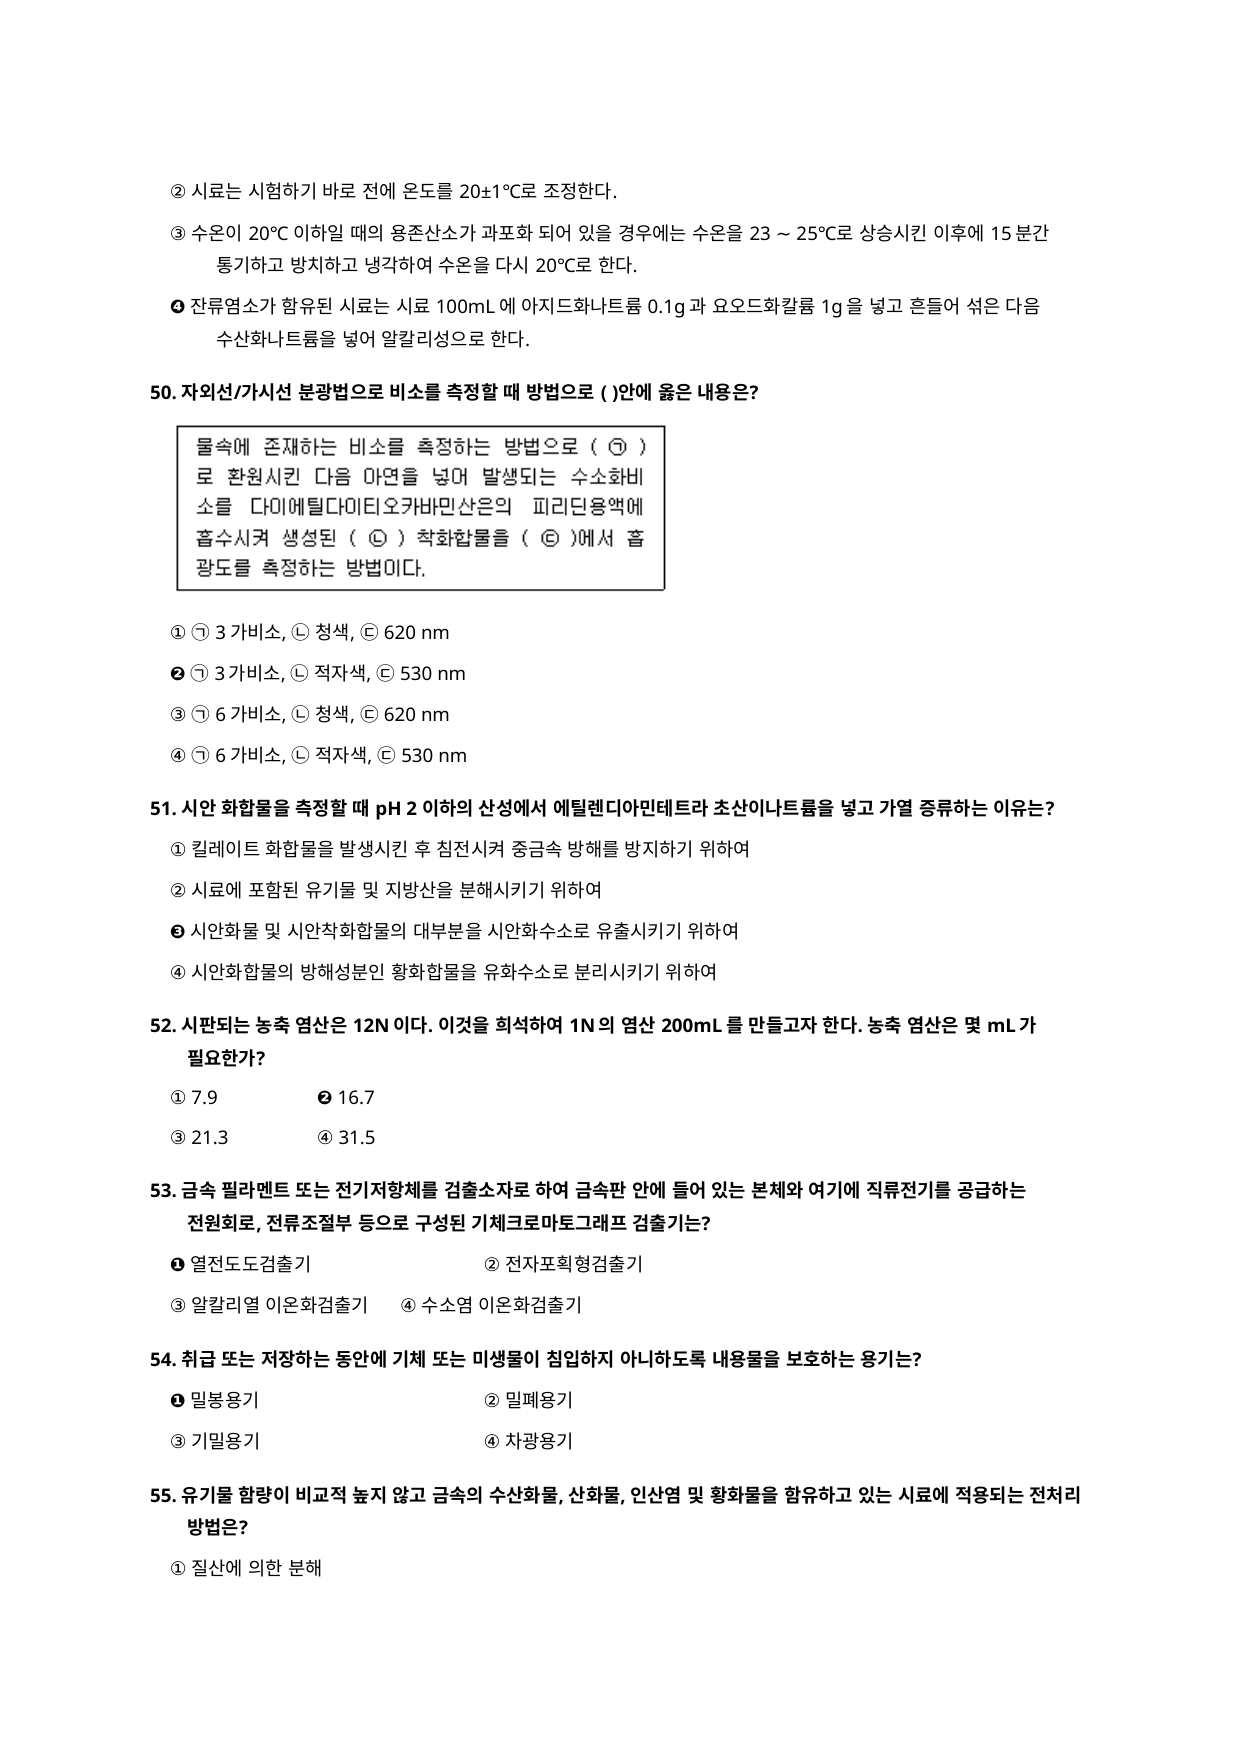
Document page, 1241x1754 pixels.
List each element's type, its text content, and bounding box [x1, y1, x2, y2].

text 55. 유기물 함량이 비교적 높지 않고 금속의 수산화물, 산화물, 인산염 및 황화물을 함유하고 있는 시료에 적용되는 전처리 방법은? [150, 1480, 1090, 1540]
text 54. 취급 또는 저장하는 동안에 기체 또는 미생물이 침입하지 아니하도록 내용물을 보호하는 용기는? [150, 1344, 1090, 1372]
text ❹ 잔류염소가 함유된 시료는 시료 100mL에 아지드화나트륨 0.1g과 요오드화칼륨 1g을 넣고 흔들어 섞은 다음 수산화나트륨을 넣어 알칼리성으로 한다. [150, 292, 1090, 351]
text ① 질산에 의한 분해 [150, 1554, 1090, 1581]
text ③ 기밀용기 ④ 차광용기 [150, 1427, 1090, 1454]
text ③ ㉠ 6가비소, ㉡ 청색, ㉢ 620 nm [150, 699, 1090, 727]
text ④ 시안화합물의 방해성분인 황화합물을 유화수소로 분리시키기 위하여 [150, 958, 1090, 985]
text ③ 21.3 ④ 31.5 [150, 1124, 1090, 1150]
text 53. 금속 필라멘트 또는 전기저항체를 검출소자로 하여 금속판 안에 들어 있는 본체와 여기에 직류전기를 공급하는 전원회로, 전류조절부 등으로 구성된 기체크로마토그래프 검출기는? [150, 1176, 1090, 1236]
text ① ㉠ 3가비소, ㉡ 청색, ㉢ 620 nm [150, 618, 1090, 645]
text ③ 알칼리열 이온화검출기 ④ 수소염 이온화검출기 [150, 1291, 1090, 1318]
text 51. 시안 화합물을 측정할 때 pH 2 이하의 산성에서 에틸렌디아민테트라 초산이나트륨을 넣고 가열 증류하는 이유는? [150, 794, 1090, 821]
text ❶ 열전도도검출기 ② 전자포획형검출기 [150, 1250, 1090, 1277]
text ❷ ㉠ 3가비소, ㉡ 적자색, ㉢ 530 nm [150, 659, 1090, 686]
text ① 킬레이트 화합물을 발생시킨 후 침전시켜 중금속 방해를 방지하기 위하여 [150, 835, 1090, 862]
text ❶ 밀봉용기 ② 밀폐용기 [150, 1385, 1090, 1413]
text ③ 수온이 20℃ 이하일 때의 용존산소가 과포화 되어 있을 경우에는 수온을 23 ∼ 25℃로 상승시킨 이후에 15분간 통기하고 방치하고 냉각하여 수온을 다시 20℃로 한다. [150, 218, 1090, 278]
text ① 7.9 ❷ 16.7 [150, 1085, 1090, 1110]
text ❸ 시안화물 및 시안착화합물의 대부분을 시안화수소로 유출시키기 위하여 [150, 917, 1090, 944]
picture [169, 418, 675, 599]
text ② 시료는 시험하기 바로 전에 온도를 20±1℃로 조정한다. [150, 177, 1090, 204]
text ② 시료에 포함된 유기물 및 지방산을 분해시키기 위하여 [150, 876, 1090, 903]
text 50. 자외선/가시선 분광법으로 비소를 측정할 때 방법으로 ( )안에 옳은 내용은? [150, 378, 1090, 405]
text ④ ㉠ 6가비소, ㉡ 적자색, ㉢ 530 nm [150, 741, 1090, 768]
text 52. 시판되는 농축 염산은 12N이다. 이것을 희석하여 1N의 염산 200mL를 만들고자 한다. 농축 염산은 몇 mL가 필요한가? [150, 1011, 1090, 1071]
